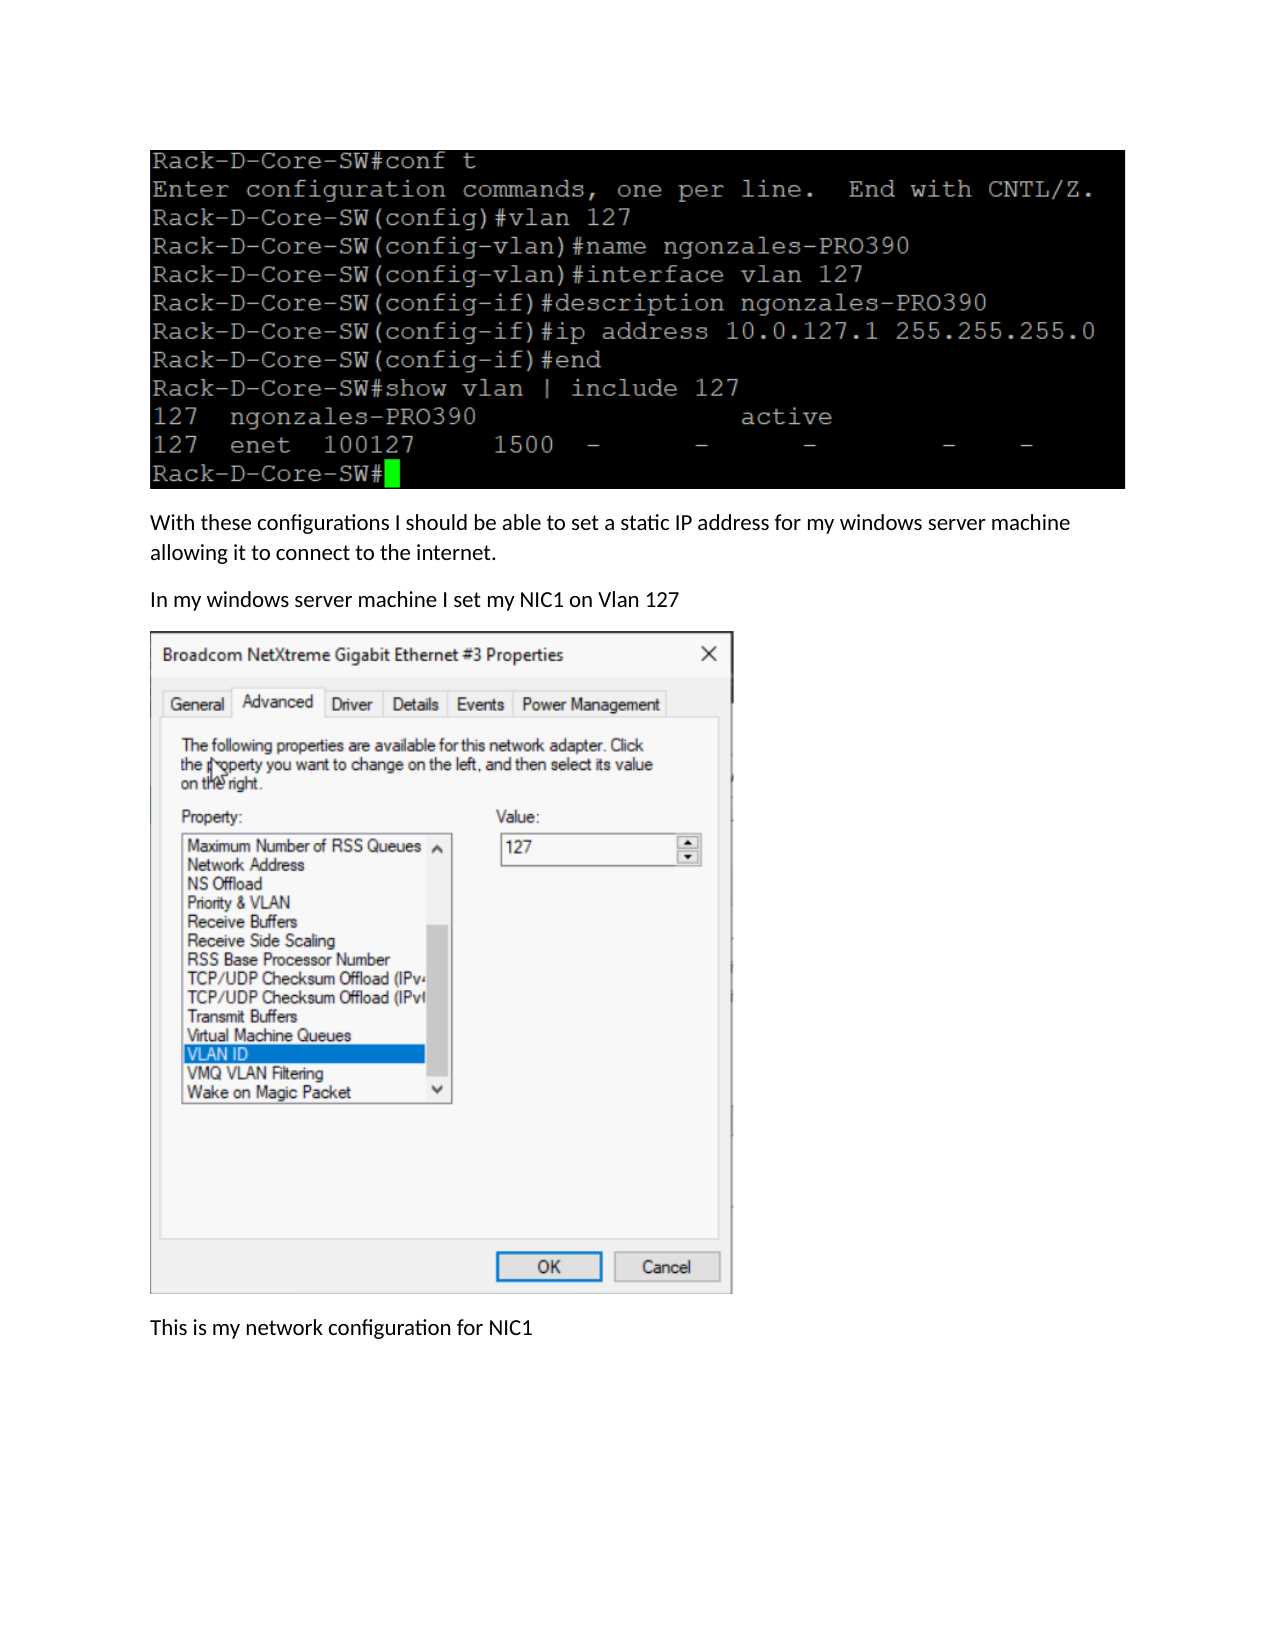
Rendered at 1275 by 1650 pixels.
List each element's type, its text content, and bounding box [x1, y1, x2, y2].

picture [150, 150, 1125, 489]
text In my windows server machine I set my NIC1 on Vlan 127 [150, 585, 1125, 613]
picture [150, 631, 734, 1294]
text With these configurations I should be able to set a static IP address for my windows server machine allowing it to connect to the internet. [150, 508, 1125, 566]
text This is my network configuration for NIC1 [150, 1313, 1125, 1341]
